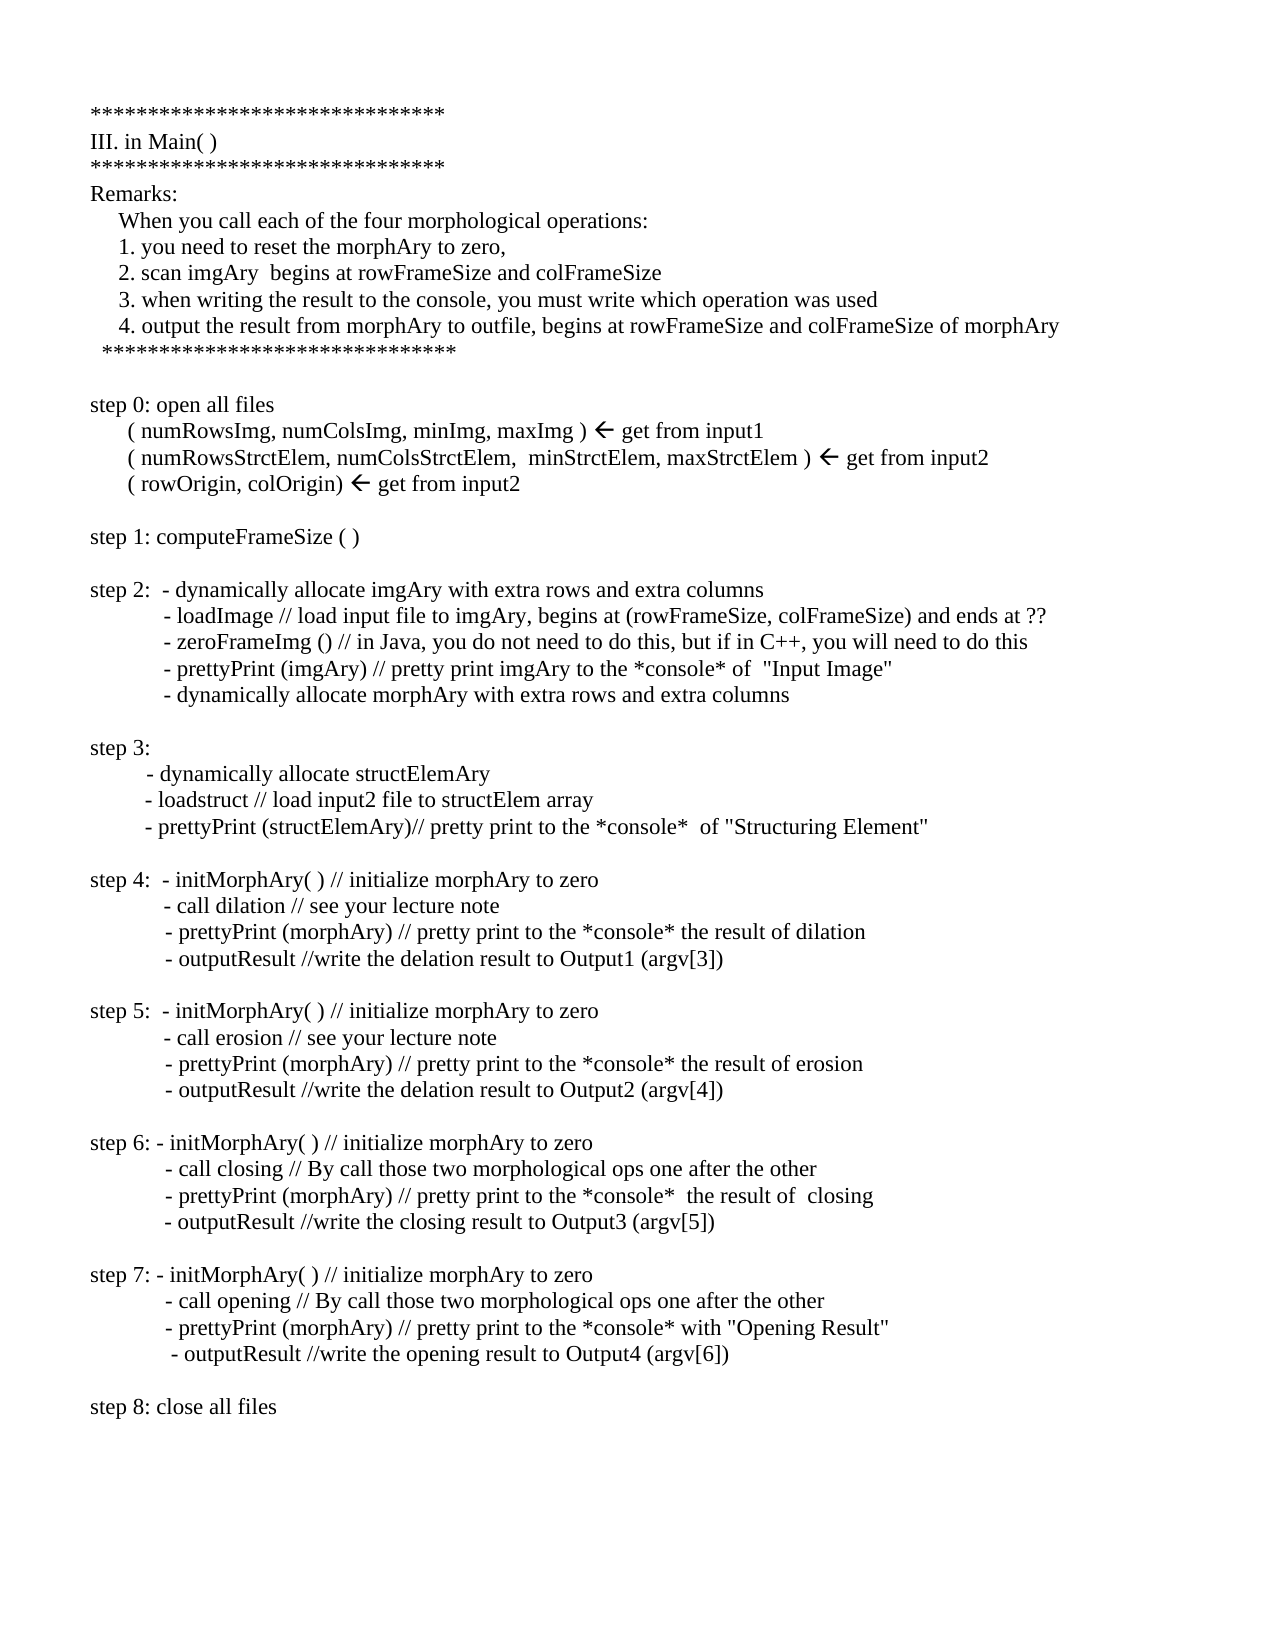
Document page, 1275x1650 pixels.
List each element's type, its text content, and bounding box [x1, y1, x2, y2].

text - call opening // By call those two morphological ops one after the other [90, 1287, 1185, 1314]
text - zeroFrameImg () // in Java, you do not need to do this, but if in C++, you will need to do this [90, 628, 1185, 655]
text - outputResult //write the closing result to Output3 (argv[5]) [90, 1208, 1185, 1234]
text ( rowOrigin, colOrigin) get from input2 [90, 470, 1185, 497]
text 4. output the result from morphAry to outfile, begins at rowFrameSize and colFrameSize of morphAry [90, 312, 1185, 338]
text - dynamically allocate morphAry with extra rows and extra columns [90, 681, 1185, 707]
text step 3: [90, 734, 1185, 760]
text - prettyPrint (structElemAry)// pretty print to the *console* of "Structuring Element" [90, 813, 1185, 839]
text - prettyPrint (morphAry) // pretty print to the *console* the result of dilation [90, 918, 1185, 945]
text - prettyPrint (morphAry) // pretty print to the *console* the result of closing [90, 1182, 1185, 1208]
text step 6: - initMorphAry( ) // initialize morphAry to zero [90, 1129, 1185, 1156]
text 1. you need to reset the morphAry to zero, [90, 233, 1185, 259]
text - dynamically allocate structElemAry [90, 760, 1185, 787]
text - call erosion // see your lecture note [90, 1024, 1185, 1050]
text - loadstruct // load input2 file to structElem array [90, 787, 1185, 813]
text ******************************* [90, 154, 1185, 180]
text - loadImage // load input file to imgAry, begins at (rowFrameSize, colFrameSize) and ends at ?? [90, 602, 1185, 628]
text ******************************* [90, 101, 1185, 128]
text - outputResult //write the delation result to Output1 (argv[3]) [90, 945, 1185, 971]
text - prettyPrint (morphAry) // pretty print to the *console* the result of erosion [90, 1050, 1185, 1076]
text step 7: - initMorphAry( ) // initialize morphAry to zero [90, 1261, 1185, 1287]
text step 0: open all files [90, 391, 1185, 418]
text When you call each of the four morphological operations: [90, 207, 1185, 233]
text 3. when writing the result to the console, you must write which operation was used [90, 286, 1185, 312]
text - call dilation // see your lecture note [90, 892, 1185, 918]
text ******************************* [90, 338, 1185, 365]
text Remarks: [90, 180, 1185, 207]
text - prettyPrint (morphAry) // pretty print to the *console* with "Opening Result" [90, 1314, 1185, 1340]
text - call closing // By call those two morphological ops one after the other [90, 1156, 1185, 1182]
text - outputResult //write the opening result to Output4 (argv[6]) [90, 1340, 1185, 1366]
text step 2: - dynamically allocate imgAry with extra rows and extra columns [90, 576, 1185, 602]
text 2. scan imgAry begins at rowFrameSize and colFrameSize [90, 259, 1185, 286]
text step 4: - initMorphAry( ) // initialize morphAry to zero [90, 866, 1185, 892]
text step 1: computeFrameSize ( ) [90, 523, 1185, 549]
text III. in Main( ) [90, 128, 1185, 154]
text ( numRowsImg, numColsImg, minImg, maxImg ) get from input1 [90, 418, 1185, 444]
text ( numRowsStrctElem, numColsStrctElem, minStrctElem, maxStrctElem ) get from input2 [90, 444, 1185, 470]
text step 8: close all files [90, 1393, 1185, 1419]
text - outputResult //write the delation result to Output2 (argv[4]) [90, 1076, 1185, 1103]
text - prettyPrint (imgAry) // pretty print imgAry to the *console* of "Input Image" [90, 655, 1185, 681]
text step 5: - initMorphAry( ) // initialize morphAry to zero [90, 997, 1185, 1024]
